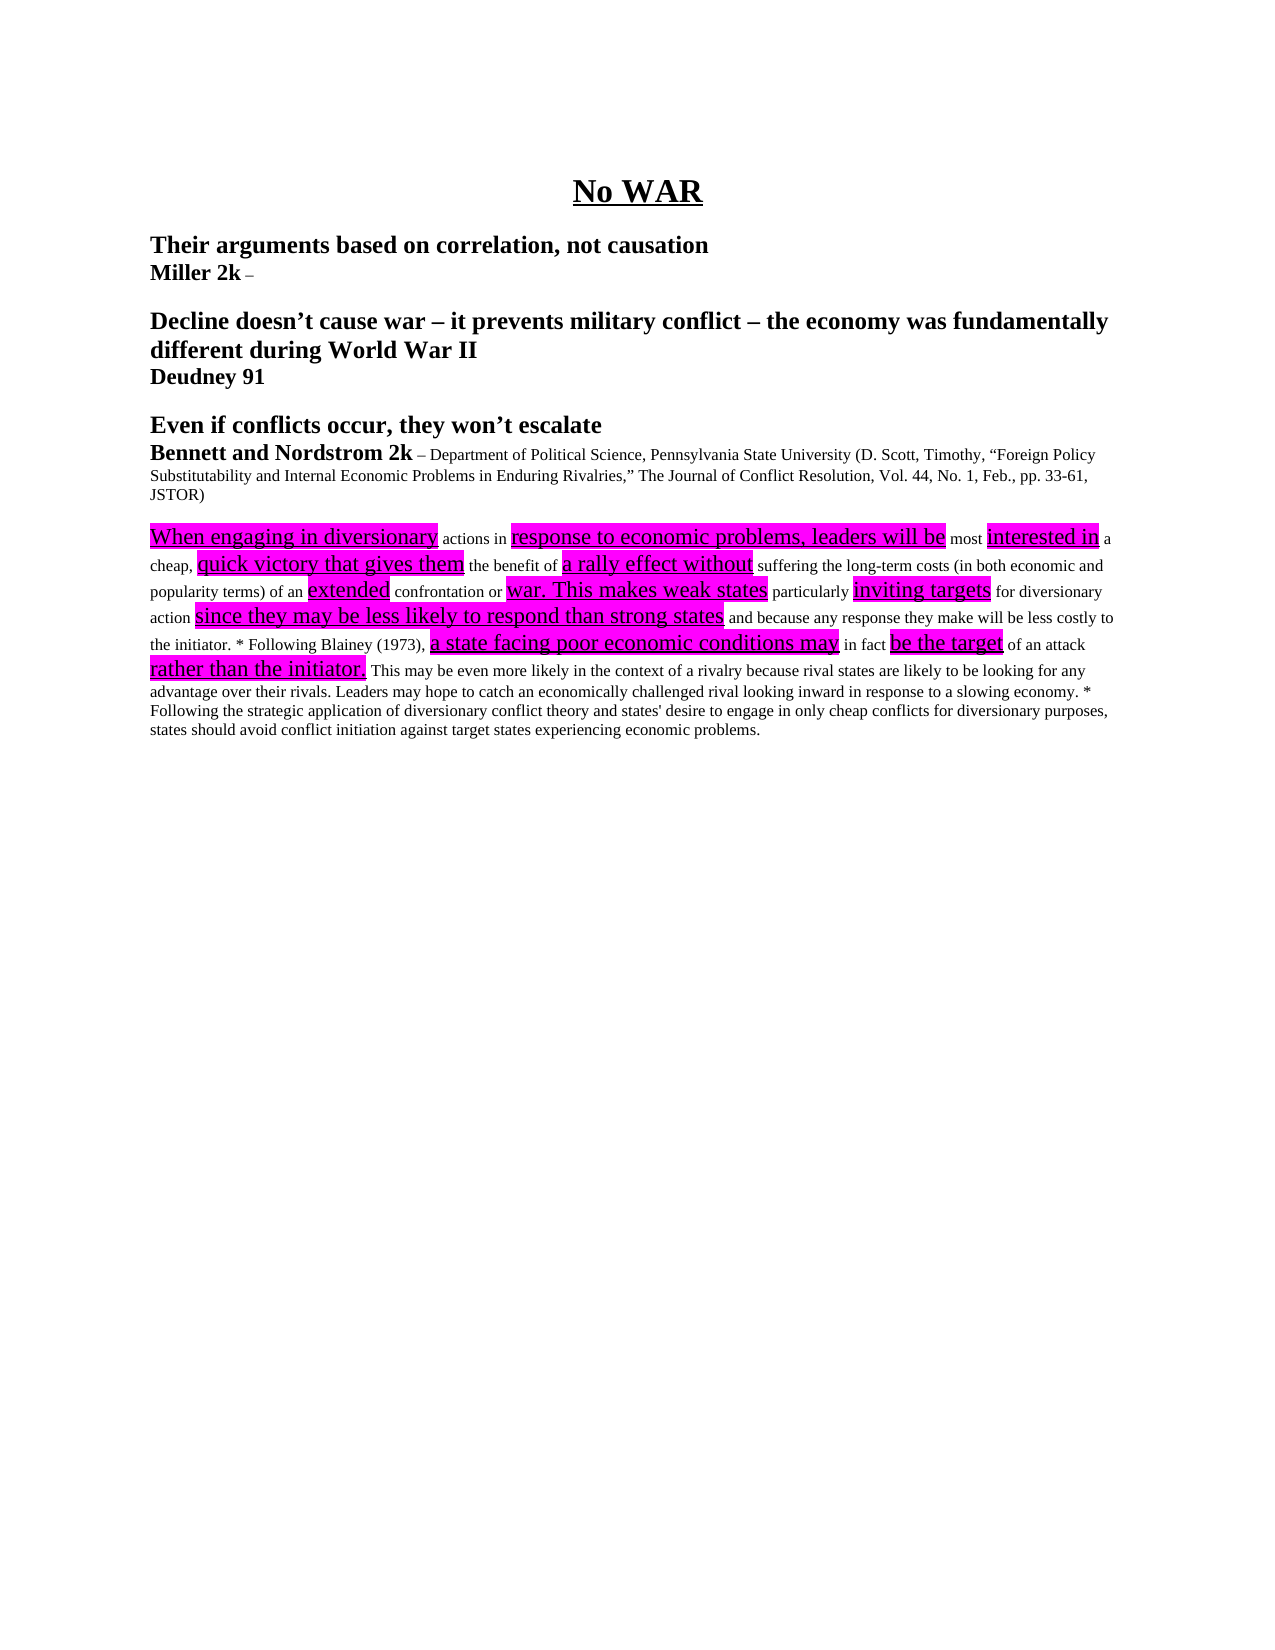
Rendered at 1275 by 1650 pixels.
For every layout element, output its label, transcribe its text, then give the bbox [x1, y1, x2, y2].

text Miller 2k – [150, 259, 1125, 285]
subtitle Decline doesn’t cause war – it prevents military conflict – the economy was fundamentally different during World War II [150, 306, 1125, 363]
subtitle No WAR [150, 171, 1125, 209]
text Bennett and Nordstrom 2k – Department of Political Science, Pennsylvania State University (D. Scott, Timothy, “Foreign Policy Substitutability and Internal Economic Problems in Enduring Rivalries,” The Journal of Conflict Resolution, Vol. 44, No. 1, Feb., pp. 33-61, JSTOR) [150, 439, 1125, 504]
subtitle Their arguments based on correlation, not causation [150, 230, 1125, 259]
text When engaging in diversionary actions in response to economic problems, leaders will be most interested in a cheap, quick victory that gives them the benefit of a rally effect without suffering the long-term costs (in both economic and popularity terms) of an extended confrontation or war. This makes weak states particularly inviting targets for diversionary action since they may be less likely to respond than strong states and because any response they make will be less costly to the initiator. * Following Blainey (1973), a state facing poor economic conditions may in fact be the target of an attack rather than the initiator. This may be even more likely in the context of a rivalry because rival states are likely to be looking for any advantage over their rivals. Leaders may hope to catch an economically challenged rival looking inward in response to a slowing economy. * Following the strategic application of diversionary conflict theory and states' desire to engage in only cheap conflicts for diversionary purposes, states should avoid conflict initiation against target states experiencing economic problems. [150, 523, 1125, 739]
text Deudney 91 [150, 363, 1125, 390]
subtitle Even if conflicts occur, they won’t escalate [150, 411, 1125, 439]
